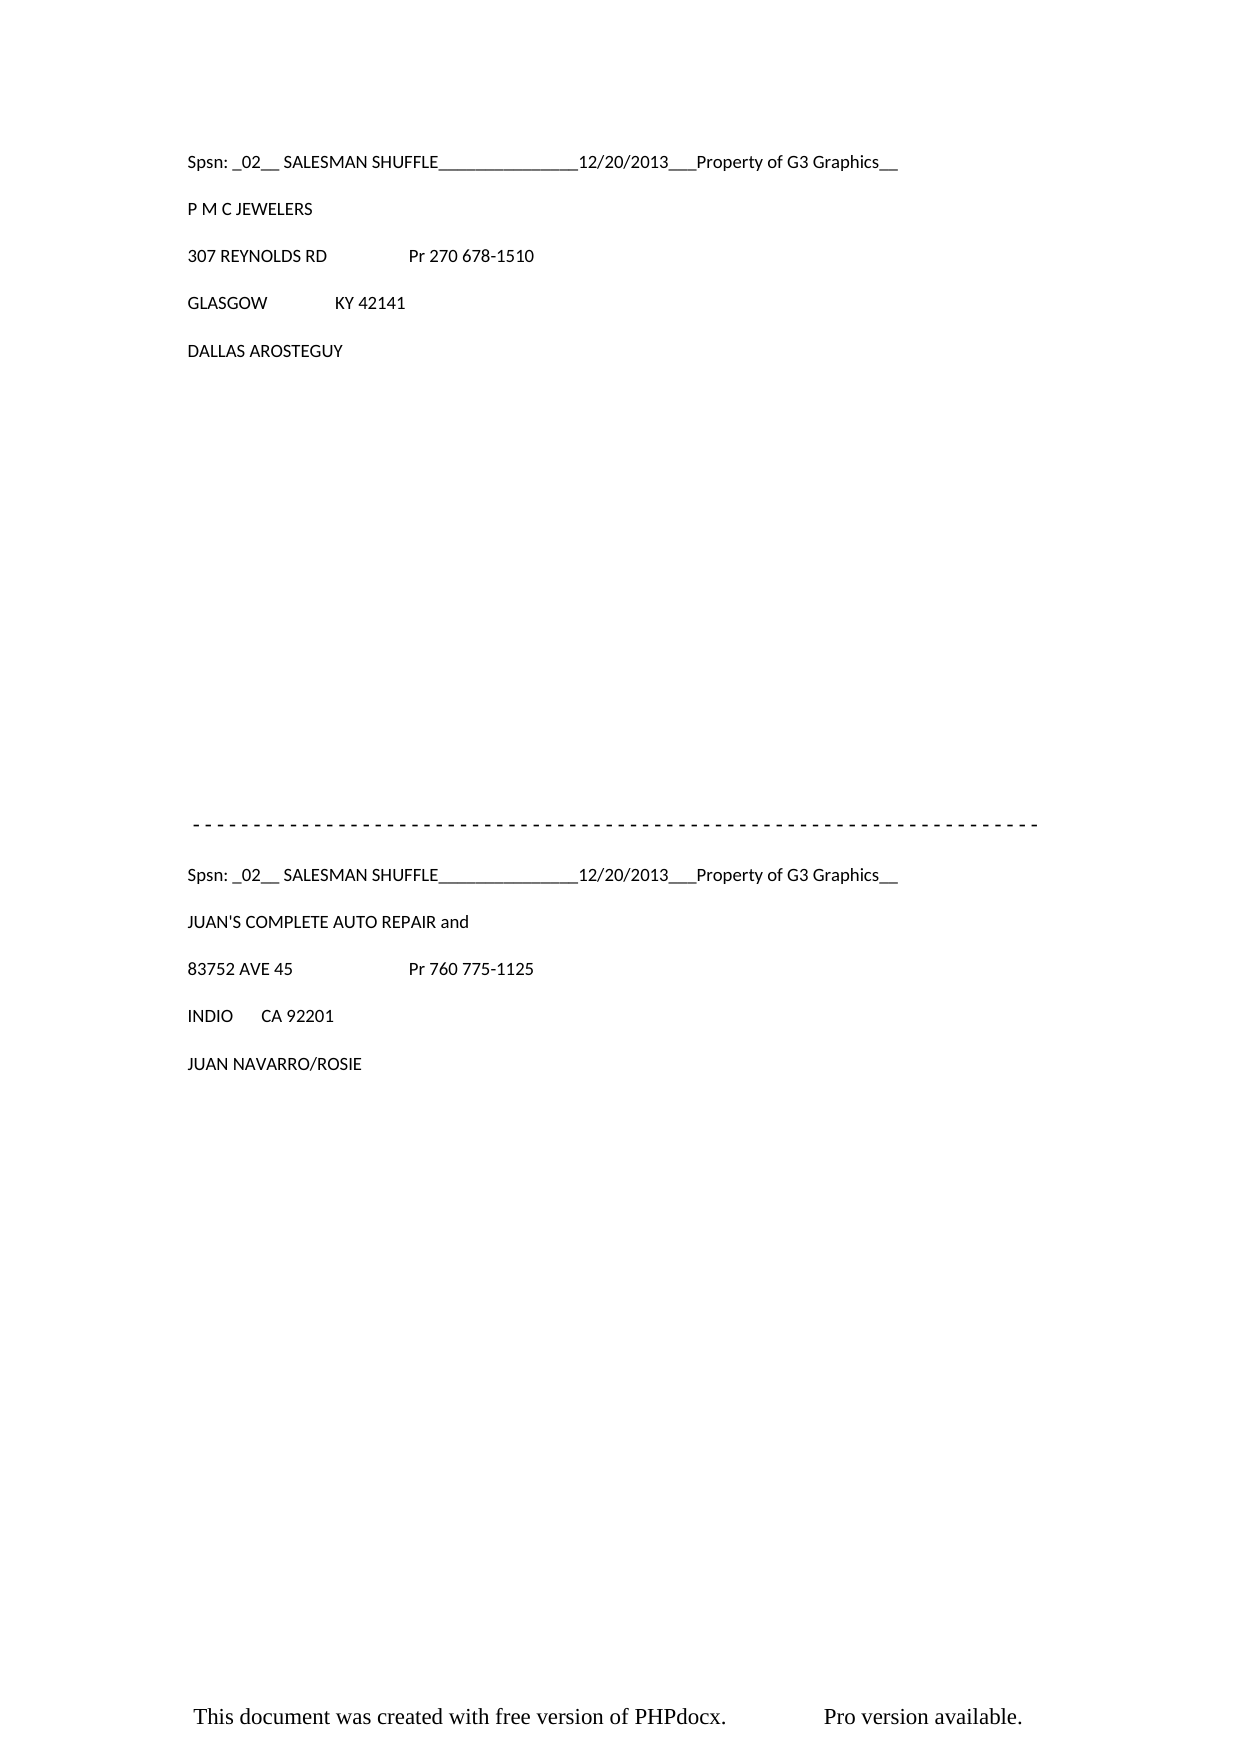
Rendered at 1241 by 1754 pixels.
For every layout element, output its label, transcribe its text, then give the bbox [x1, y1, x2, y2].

text - - - - - - - - - - - - - - - - - - - - - - - - - - - - - - - - - - - - - - - - - - - - - - - - - - - - - - - - - - - - - - - - - - - - - - [187, 810, 1053, 838]
text JUAN NAVARRO/ROSIE [187, 1052, 1053, 1075]
text GLASGOW KY 42141 [187, 292, 1053, 314]
text DALLAS AROSTEGUY [187, 339, 1053, 362]
text 307 REYNOLDS RD Pr 270 678-1510 [187, 244, 1053, 267]
text 83752 AVE 45 Pr 760 775-1125 [187, 957, 1053, 980]
text Spsn: _02__ SALESMAN SHUFFLE_______________12/20/2013___Property of G3 Graphics__ [187, 863, 1053, 886]
text Spsn: _02__ SALESMAN SHUFFLE_______________12/20/2013___Property of G3 Graphics__ [187, 150, 1053, 173]
text INDIO CA 92201 [187, 1005, 1053, 1028]
text P M C JEWELERS [187, 197, 1053, 220]
text JUAN'S COMPLETE AUTO REPAIR and [187, 910, 1053, 933]
